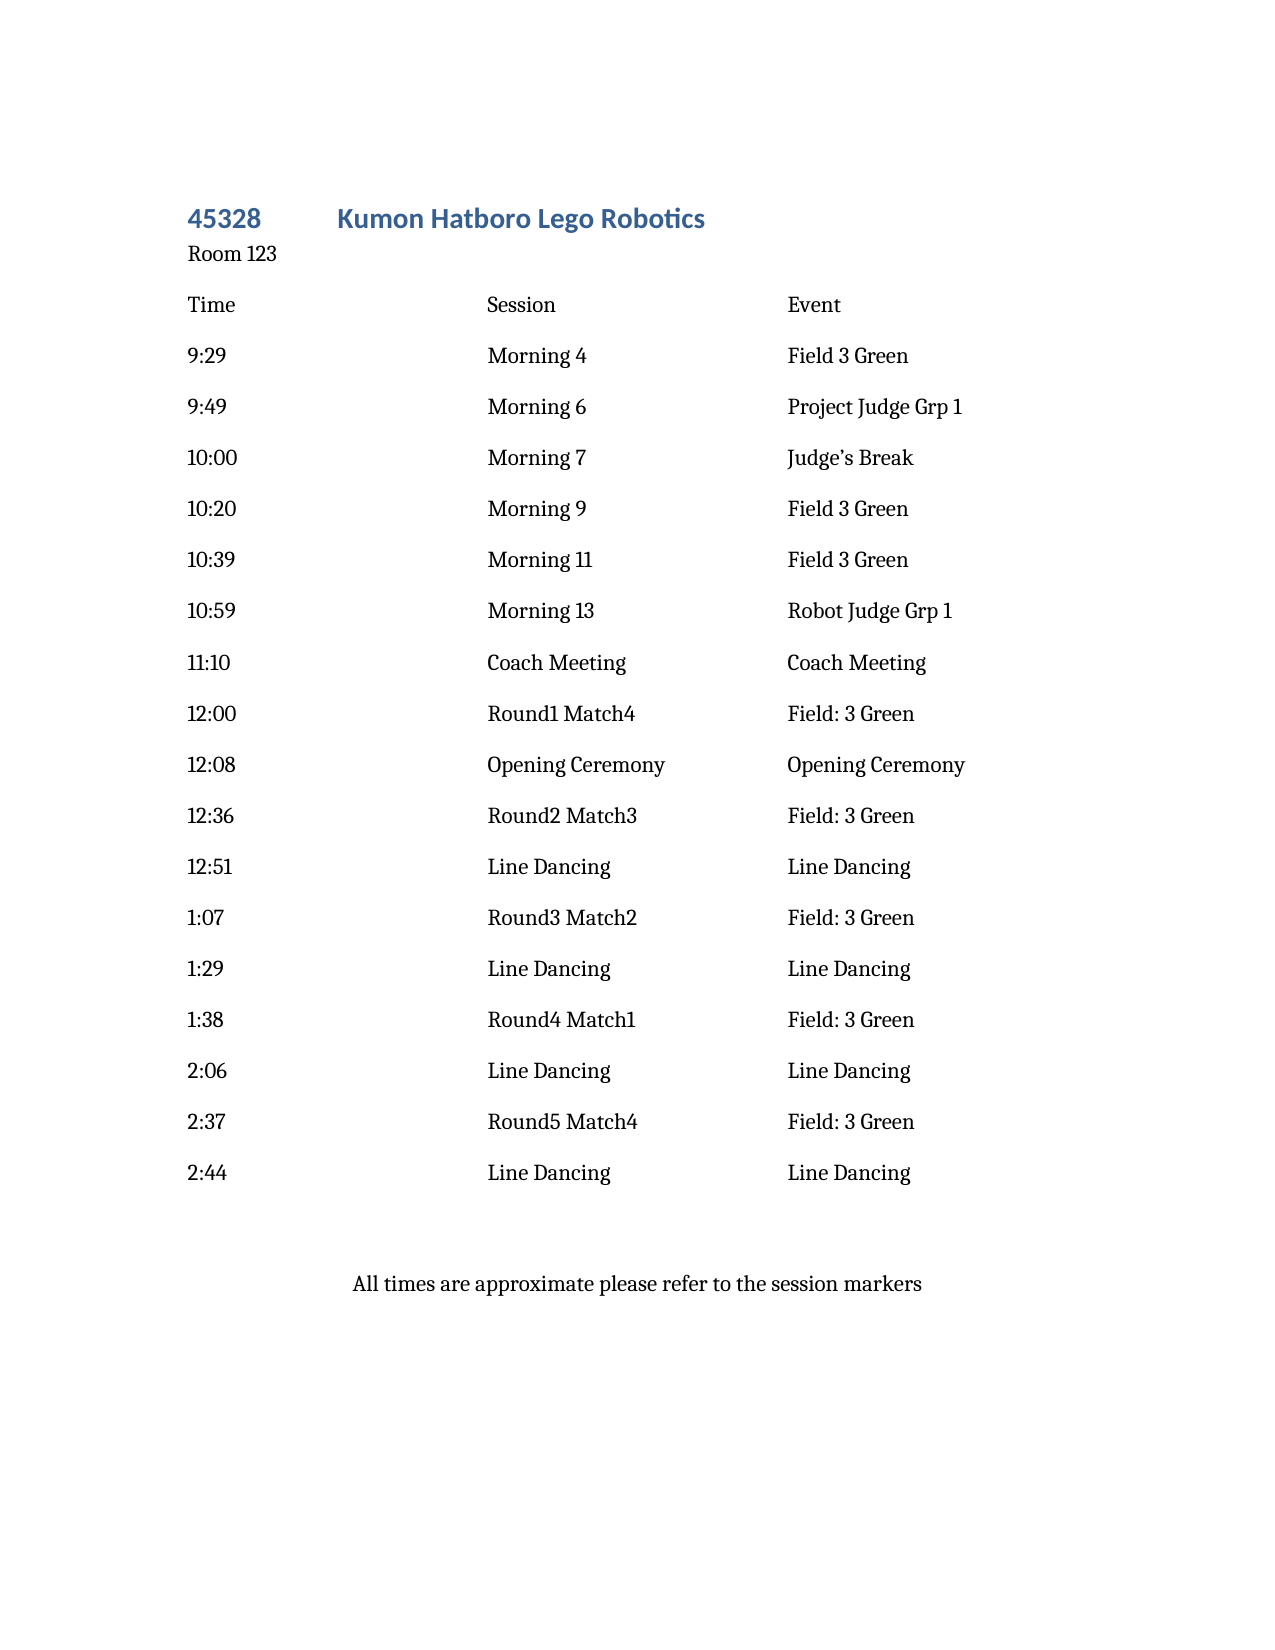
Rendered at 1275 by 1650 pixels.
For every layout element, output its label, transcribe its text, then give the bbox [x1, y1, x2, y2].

table_cell Field: 3 Green [776, 1109, 1076, 1160]
table_cell Line Dancing [476, 854, 776, 904]
table_cell Field 3 Green [776, 547, 1076, 598]
table_cell Line Dancing [776, 1058, 1076, 1109]
table_header Session [476, 292, 776, 343]
table_cell Morning 9 [476, 496, 776, 547]
table_cell Morning 11 [476, 547, 776, 598]
table_cell Round2 Match3 [476, 803, 776, 853]
text All times are approximate please refer to the session markers [187, 1211, 1087, 1297]
table_cell Morning 4 [476, 343, 776, 394]
table_cell Opening Ceremony [476, 751, 776, 802]
table_cell 10:59 [176, 598, 476, 649]
table_cell 11:10 [176, 649, 476, 700]
text Room 123 [187, 241, 1087, 267]
table_cell Field: 3 Green [776, 700, 1076, 751]
table_cell 9:29 [176, 343, 476, 394]
table_cell Line Dancing [476, 1160, 776, 1211]
table_cell Field: 3 Green [776, 803, 1076, 853]
table_cell Field 3 Green [776, 343, 1076, 394]
table_cell 1:07 [176, 905, 476, 956]
table_cell Morning 7 [476, 445, 776, 496]
table_cell Line Dancing [776, 854, 1076, 904]
table_header Time [176, 292, 476, 343]
table_cell Morning 13 [476, 598, 776, 649]
table_cell 12:08 [176, 751, 476, 802]
table_cell 10:20 [176, 496, 476, 547]
table_cell Line Dancing [476, 956, 776, 1007]
table_cell Robot Judge Grp 1 [776, 598, 1076, 649]
table_cell 1:38 [176, 1007, 476, 1058]
table_cell 9:49 [176, 394, 476, 445]
table_cell Coach Meeting [476, 649, 776, 700]
table_cell Line Dancing [776, 956, 1076, 1007]
table_cell Coach Meeting [776, 649, 1076, 700]
table_cell 1:29 [176, 956, 476, 1007]
table_cell Round4 Match1 [476, 1007, 776, 1058]
table_cell Field 3 Green [776, 496, 1076, 547]
table_header Event [776, 292, 1076, 343]
table_cell Line Dancing [476, 1058, 776, 1109]
table_cell Round5 Match4 [476, 1109, 776, 1160]
table_cell Morning 6 [476, 394, 776, 445]
table_cell Line Dancing [776, 1160, 1076, 1211]
table_cell Project Judge Grp 1 [776, 394, 1076, 445]
subtitle 45328 Kumon Hatboro Lego Robotics [187, 200, 1087, 236]
table_cell 12:00 [176, 700, 476, 751]
table_cell 2:06 [176, 1058, 476, 1109]
table_cell 2:44 [176, 1160, 476, 1211]
table_cell Field: 3 Green [776, 905, 1076, 956]
table_cell Opening Ceremony [776, 751, 1076, 802]
table_cell Field: 3 Green [776, 1007, 1076, 1058]
table_cell 10:39 [176, 547, 476, 598]
table_cell Round1 Match4 [476, 700, 776, 751]
table_cell Judge’s Break [776, 445, 1076, 496]
table_cell 2:37 [176, 1109, 476, 1160]
table_cell 12:36 [176, 803, 476, 853]
table_cell Round3 Match2 [476, 905, 776, 956]
table_cell 12:51 [176, 854, 476, 904]
table_cell 10:00 [176, 445, 476, 496]
